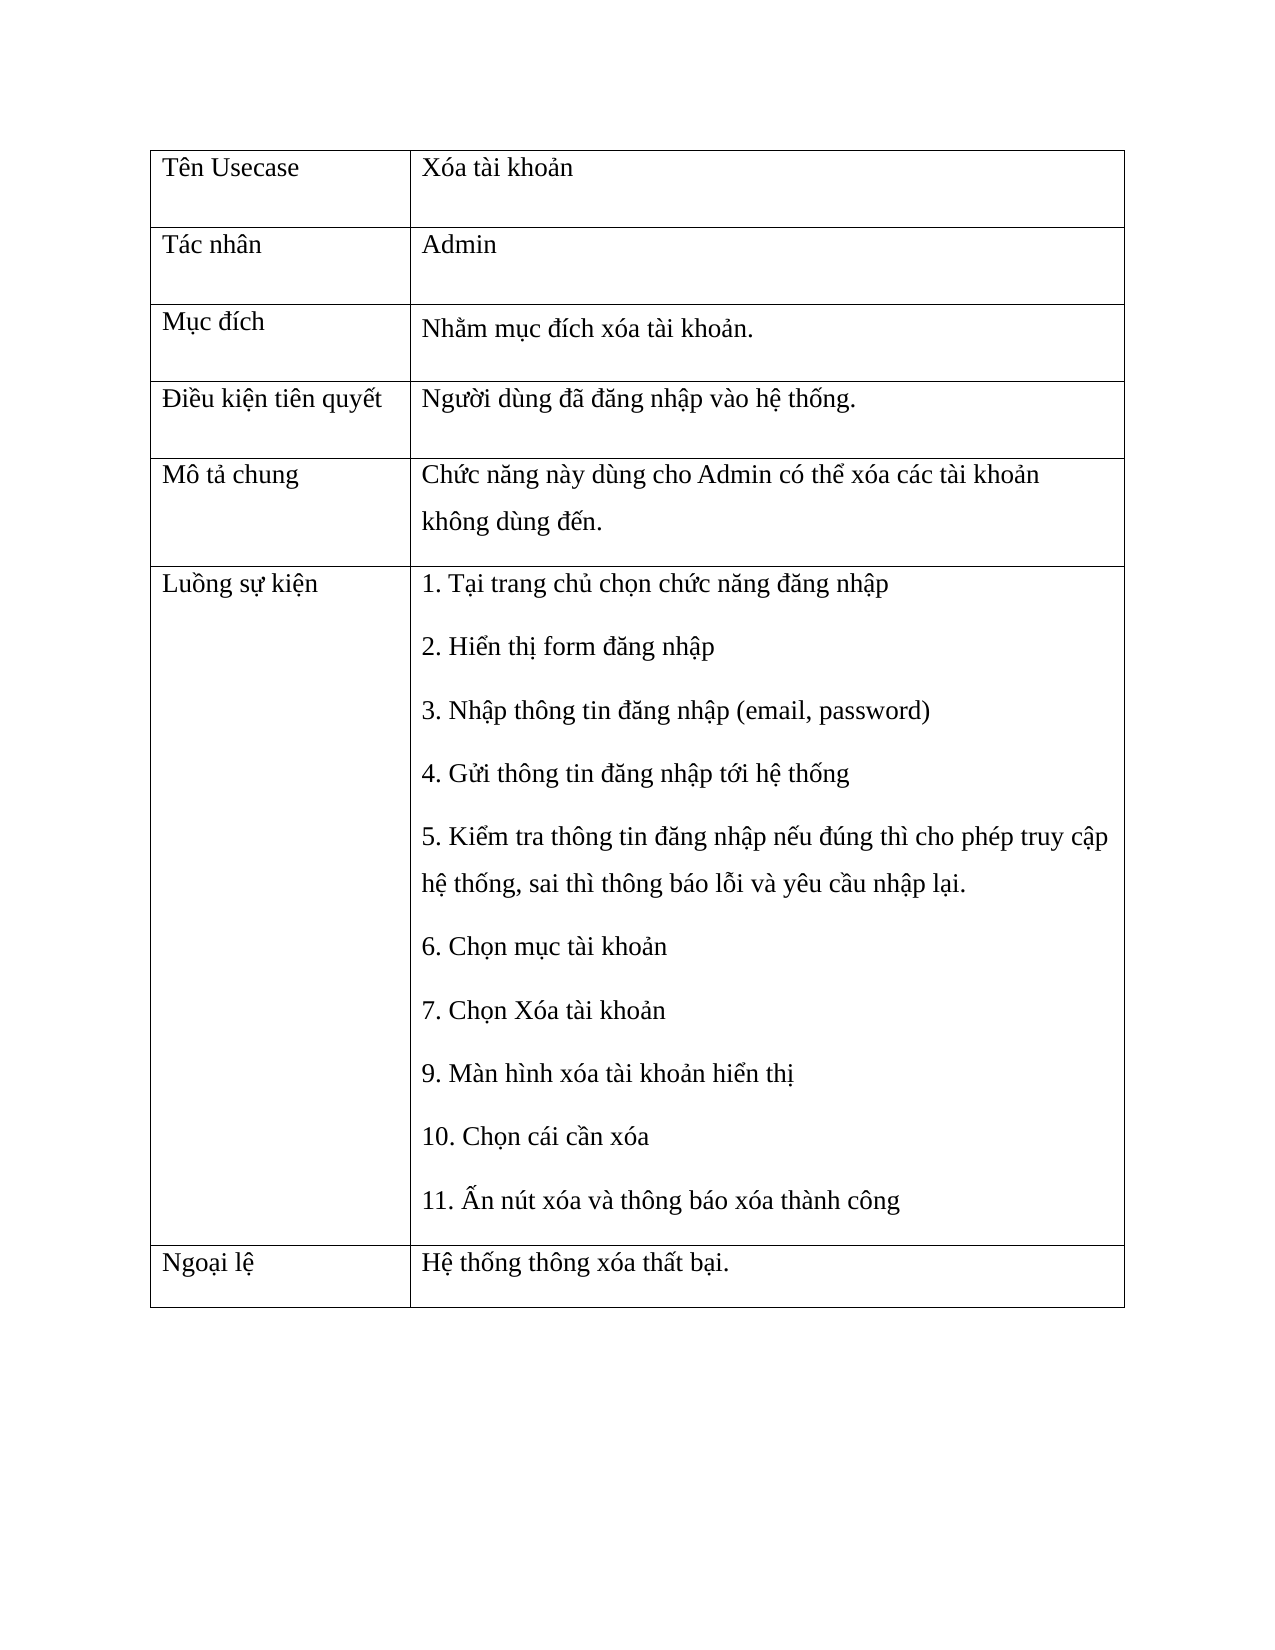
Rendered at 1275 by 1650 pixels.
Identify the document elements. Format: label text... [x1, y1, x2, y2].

table_cell Luồng sự kiện [151, 567, 410, 1245]
table_cell Nhằm mục đích xóa tài khoản. [411, 305, 1124, 381]
table_cell Ngoại lệ [151, 1246, 410, 1307]
table_cell Mô tả chung [151, 459, 410, 566]
table_cell 1. Tại trang chủ chọn chức năng đăng nhập 2. Hiển thị form đăng nhập 3. Nhập thông tin đăng nhập (email, password) 4. Gửi thông tin đăng nhập tới hệ thống 5. Kiểm tra thông tin đăng nhập nếu đúng thì cho phép truy cập hệ thống, sai thì thông báo lỗi và yêu cầu nhập lại. 6. Chọn mục tài khoản 7. Chọn Xóa tài khoản 9. Màn hình xóa tài khoản hiển thị 10. Chọn cái cần xóa 11. Ấn nút xóa và thông báo xóa thành công [411, 567, 1124, 1245]
table_cell Điều kiện tiên quyết [151, 382, 410, 457]
table_cell Mục đích [151, 305, 410, 381]
table_cell Chức năng này dùng cho Admin có thể xóa các tài khoản không dùng đến. [411, 459, 1124, 566]
table_header Tên Usecase [151, 151, 410, 227]
table_cell Người dùng đã đăng nhập vào hệ thống. [411, 382, 1124, 457]
table_cell Admin [411, 228, 1124, 304]
table_header Xóa tài khoản [411, 151, 1124, 227]
table_cell Hệ thống thông xóa thất bại. [411, 1246, 1124, 1307]
table_cell Tác nhân [151, 228, 410, 304]
